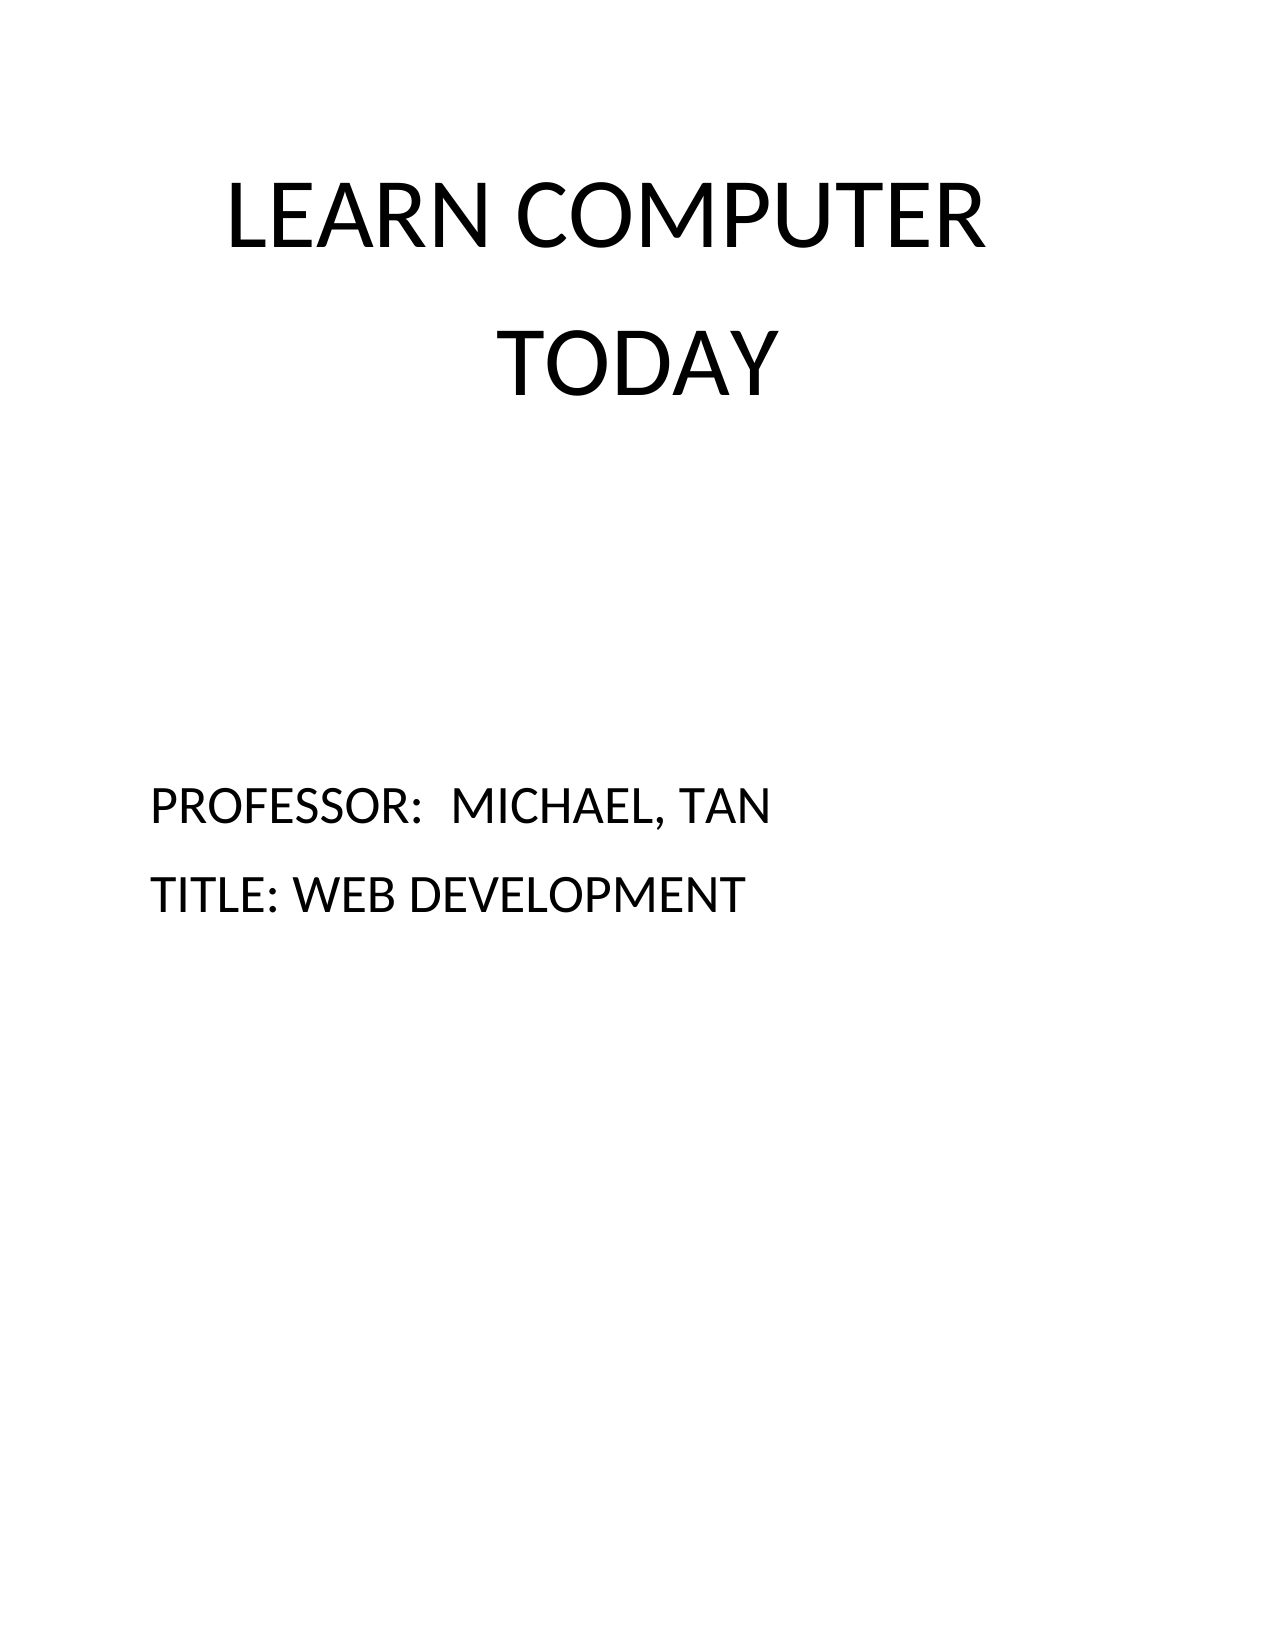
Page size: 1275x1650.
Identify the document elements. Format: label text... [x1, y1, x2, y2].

text TITLE: WEB DEVELOPMENT [150, 859, 1125, 926]
text PROFESSOR: MICHAEL, TAN [150, 771, 1125, 837]
text TODAY [150, 298, 1125, 421]
text LEARN COMPUTER [150, 150, 1125, 272]
